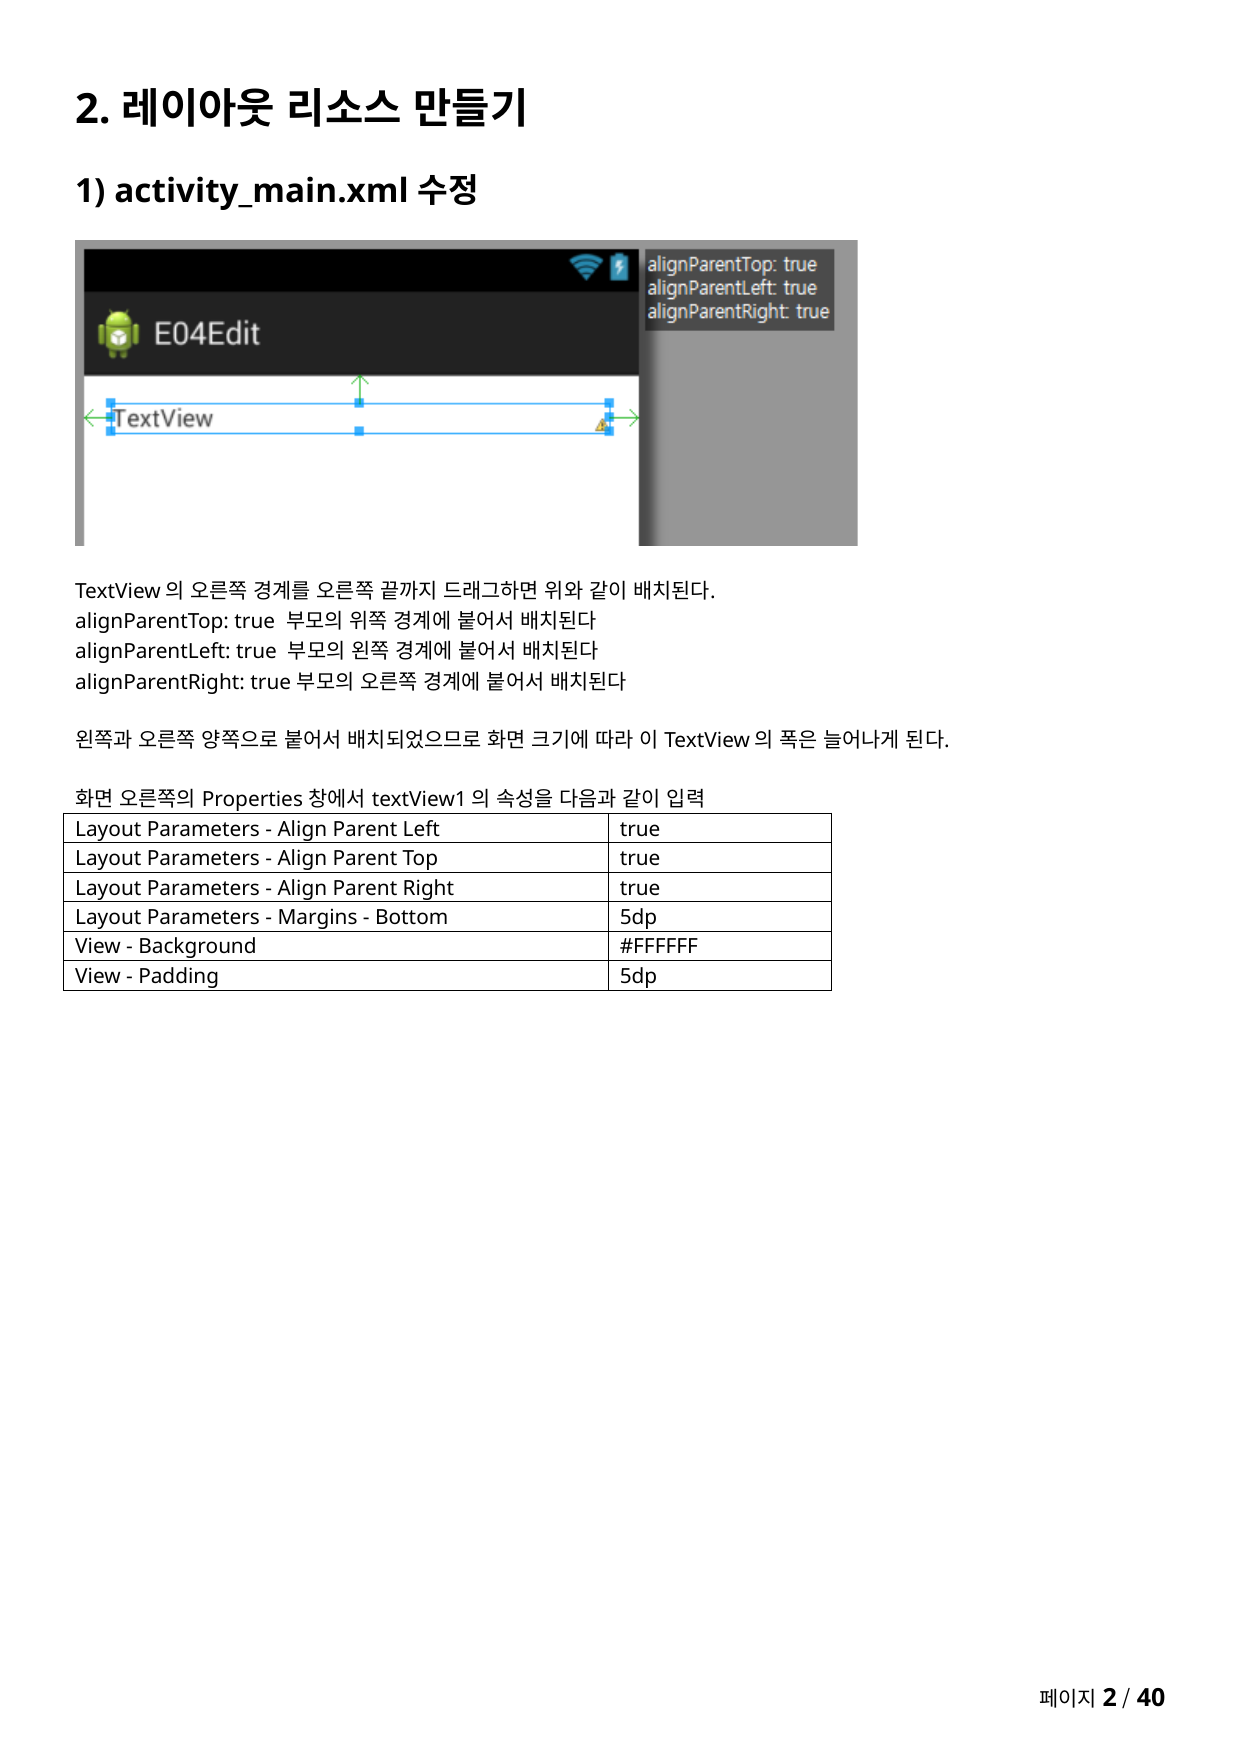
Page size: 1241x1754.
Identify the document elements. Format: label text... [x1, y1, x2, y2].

table_cell true [609, 873, 831, 901]
text alignParentRight: true 부모의 오른쪽 경계에 붙어서 배치된다 [75, 665, 1165, 695]
text alignParentLeft: true 부모의 왼쪽 경계에 붙어서 배치된다 [75, 634, 1165, 665]
table_header true [609, 814, 831, 842]
table_cell Layout Parameters - Align Parent Right [64, 873, 608, 901]
subtitle activity_main.xml 수정 [75, 164, 1165, 212]
table_cell #FFFFFF [609, 932, 831, 960]
table_cell Layout Parameters - Align Parent Top [64, 843, 608, 872]
table_cell 5dp [609, 961, 831, 989]
text 화면 오른쪽의 Properties 창에서 textView1의 속성을 다음과 같이 입력 [75, 782, 1165, 813]
table_cell View - Padding [64, 961, 608, 989]
text 왼쪽과 오른쪽 양쪽으로 붙어서 배치되었으므로 화면 크기에 따라 이 TextView의 폭은 늘어나게 된다. [75, 724, 1165, 754]
table_header Layout Parameters - Align Parent Left [64, 814, 608, 842]
text TextView의 오른쪽 경계를 오른쪽 끝까지 드래그하면 위와 같이 배치된다. [75, 574, 1165, 604]
picture [75, 240, 858, 546]
text alignParentTop: true 부모의 위쪽 경계에 붙어서 배치된다 [75, 604, 1165, 634]
subtitle 레이아웃 리소스 만들기 [75, 75, 1165, 136]
table_cell Layout Parameters - Margins - Bottom [64, 902, 608, 931]
table_cell View - Background [64, 932, 608, 960]
table_cell 5dp [609, 902, 831, 931]
table_cell true [609, 843, 831, 872]
